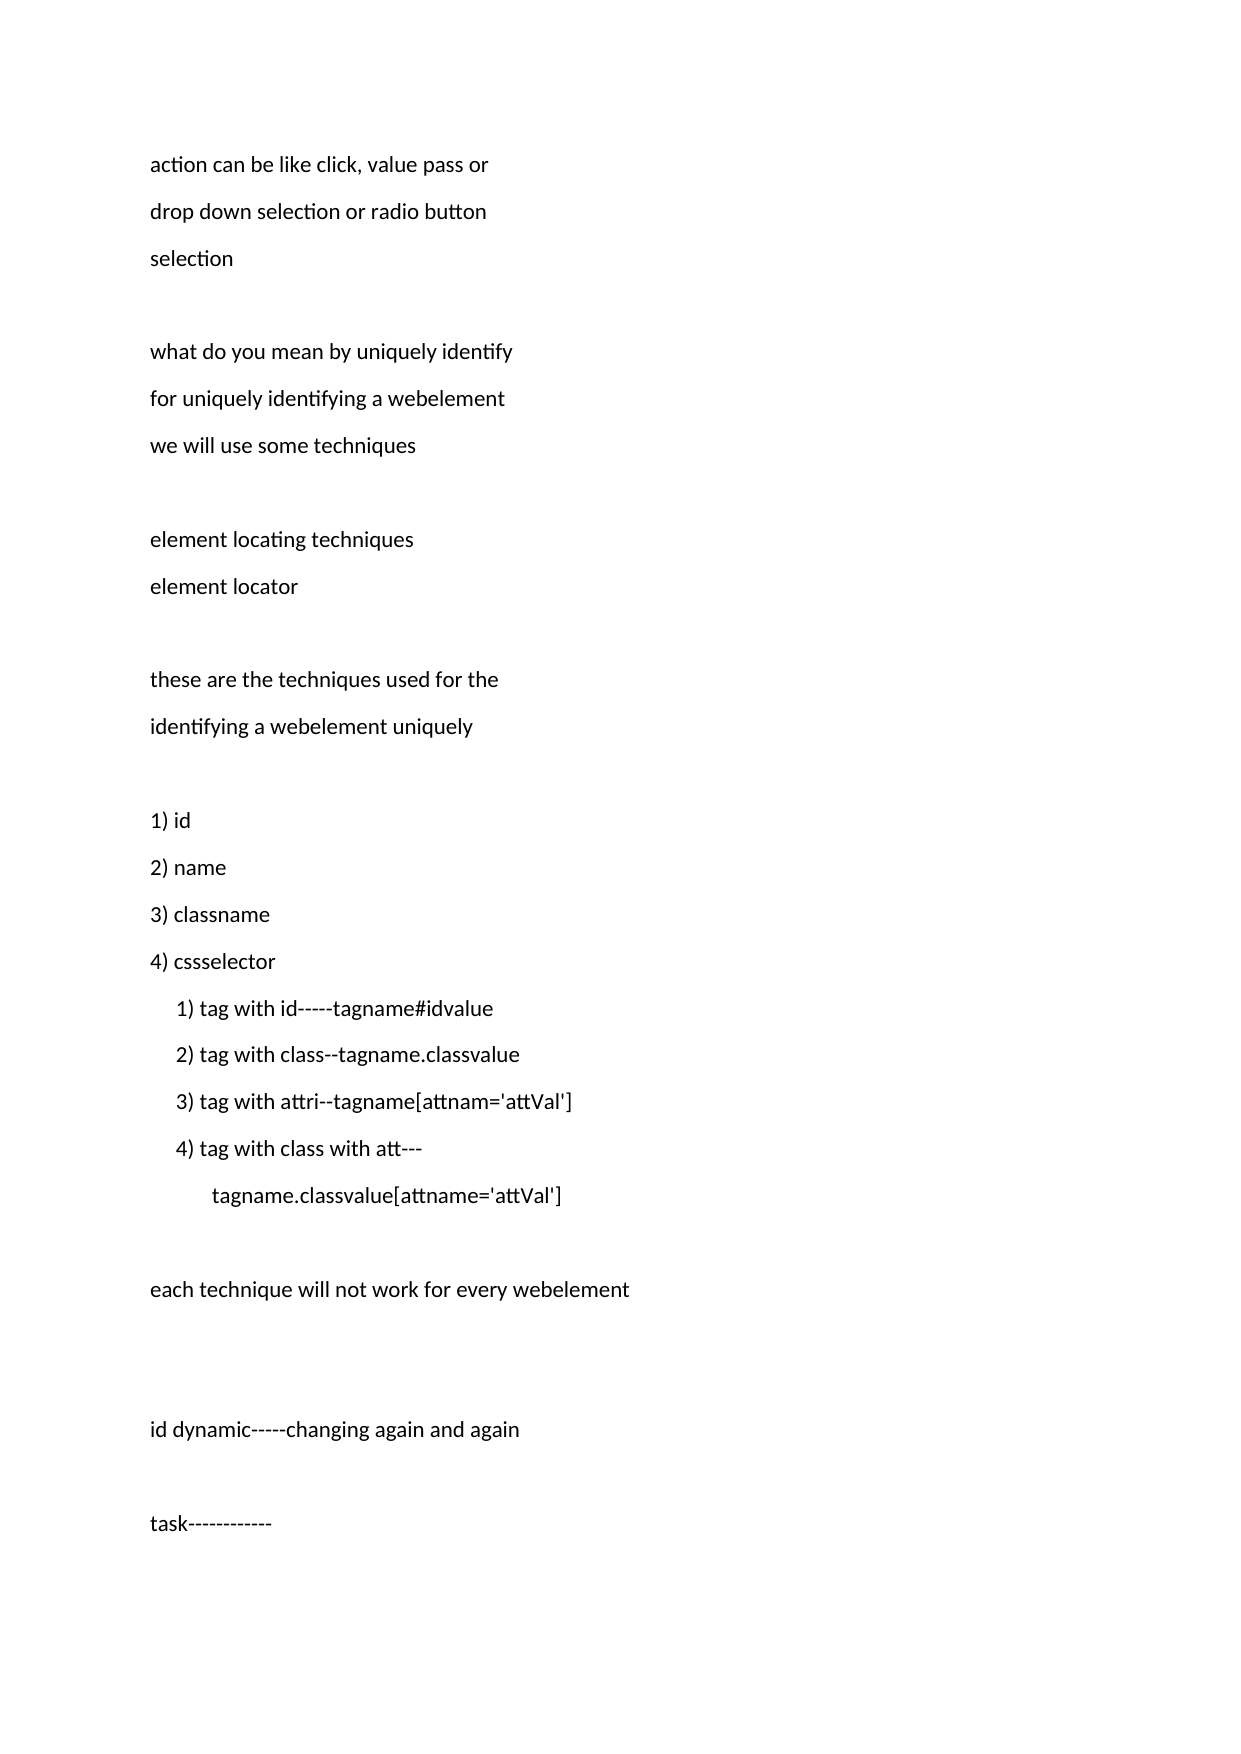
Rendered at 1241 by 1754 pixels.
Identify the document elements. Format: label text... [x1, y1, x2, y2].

text 3) tag with attri--tagname[attnam='attVal'] [150, 1087, 1090, 1116]
text selection [150, 244, 1090, 272]
text 3) classname [150, 900, 1090, 928]
text we will use some techniques [150, 431, 1090, 459]
text each technique will not work for every webelement [150, 1275, 1090, 1303]
text these are the techniques used for the [150, 666, 1090, 694]
text action can be like click, value pass or [150, 150, 1090, 178]
text 1) tag with id-----tagname#idvalue [150, 994, 1090, 1022]
text for uniquely identifying a webelement [150, 384, 1090, 412]
text element locating techniques [150, 525, 1090, 553]
text 1) id [150, 806, 1090, 834]
text 4) tag with class with att--- [150, 1134, 1090, 1162]
text what do you mean by uniquely identify [150, 337, 1090, 366]
text identifying a webelement uniquely [150, 712, 1090, 741]
text tagname.classvalue[attname='attVal'] [150, 1181, 1090, 1209]
text task------------ [150, 1509, 1090, 1537]
text 2) name [150, 853, 1090, 881]
text element locator [150, 572, 1090, 600]
text 2) tag with class--tagname.classvalue [150, 1041, 1090, 1069]
text drop down selection or radio button [150, 197, 1090, 225]
text 4) cssselector [150, 947, 1090, 975]
text id dynamic-----changing again and again [150, 1416, 1090, 1444]
